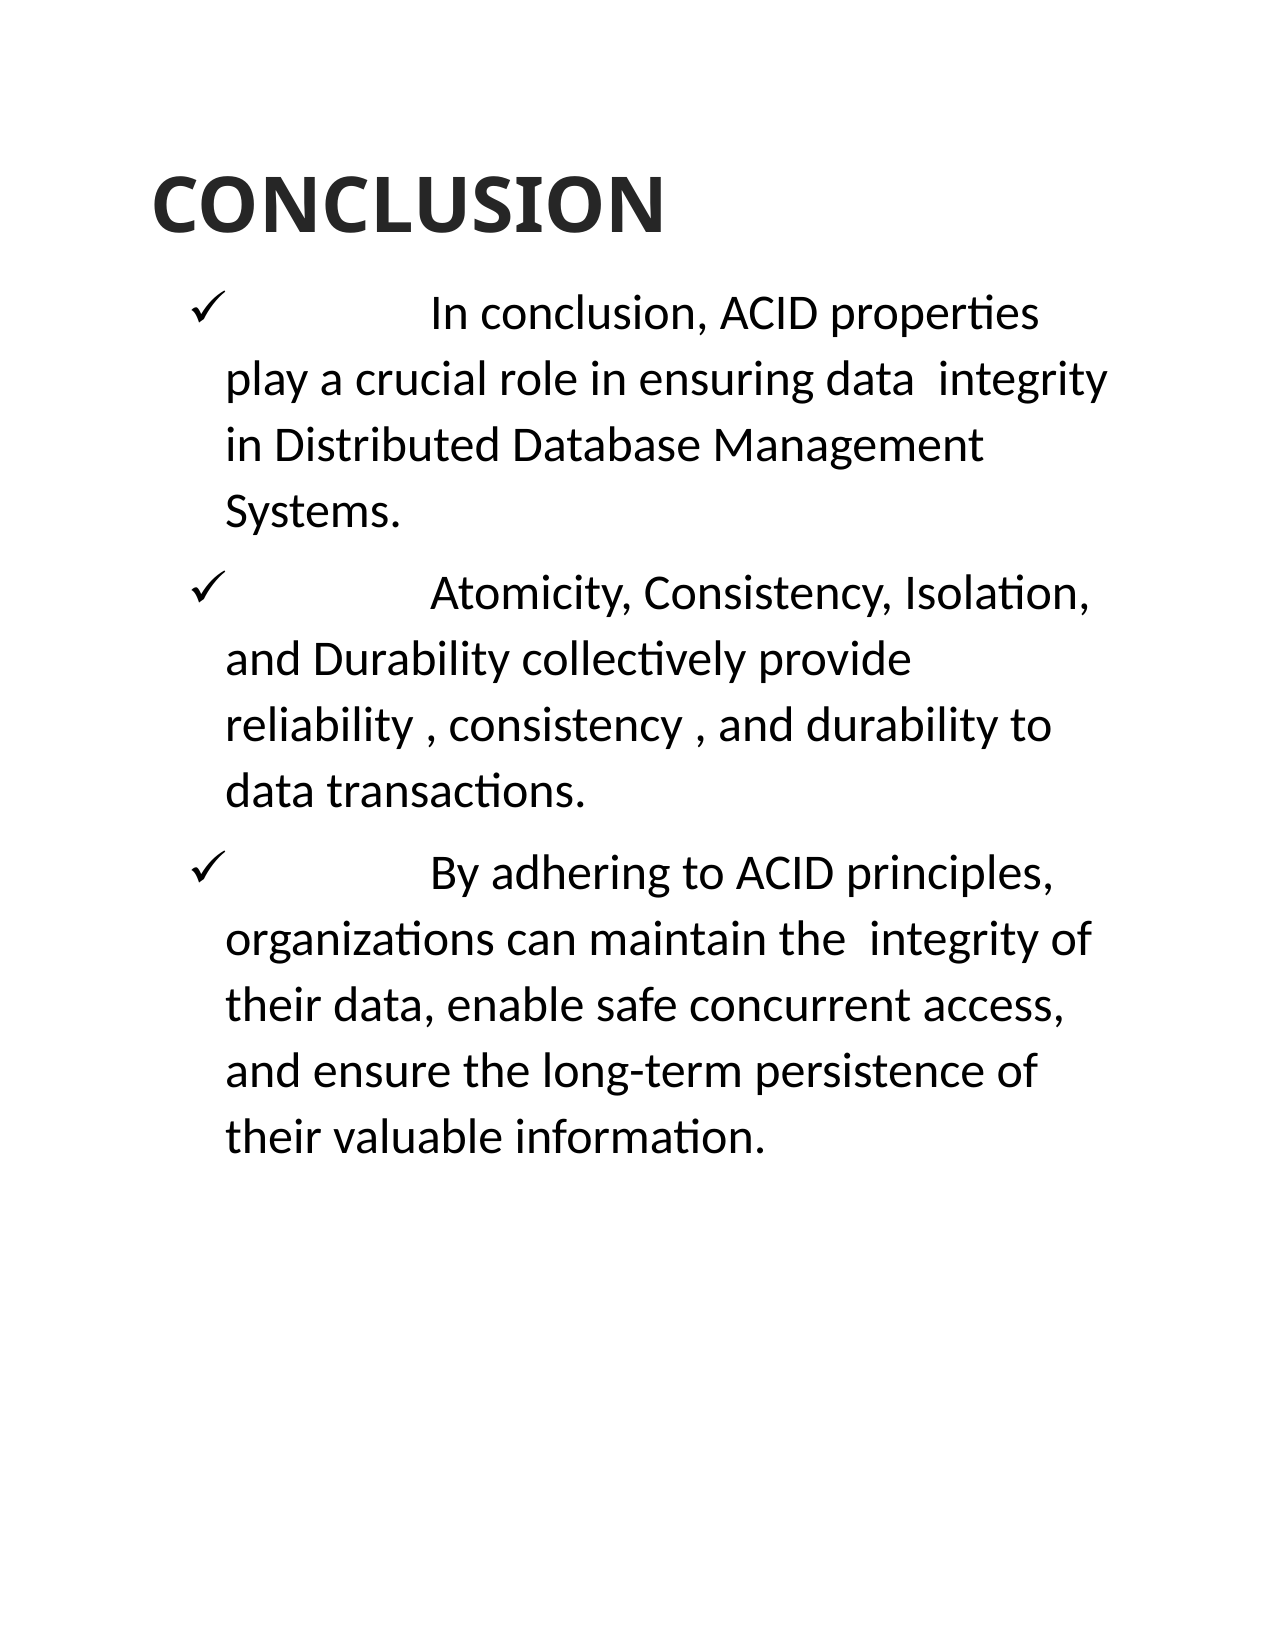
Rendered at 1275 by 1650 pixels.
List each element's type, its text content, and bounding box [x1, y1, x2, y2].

list In conclusion, ACID properties play a crucial role in ensuring data integrity in Distributed Database Management Systems. [187, 281, 1125, 540]
list By adhering to ACID principles, organizations can maintain the integrity of their data, enable safe concurrent access, and ensure the long-term persistence of their valuable information. [187, 841, 1125, 1166]
text CONCLUSION [150, 150, 1125, 256]
list Atomicity, Consistency, Isolation, and Durability collectively provide reliability , consistency , and durability to data transactions. [187, 561, 1125, 820]
